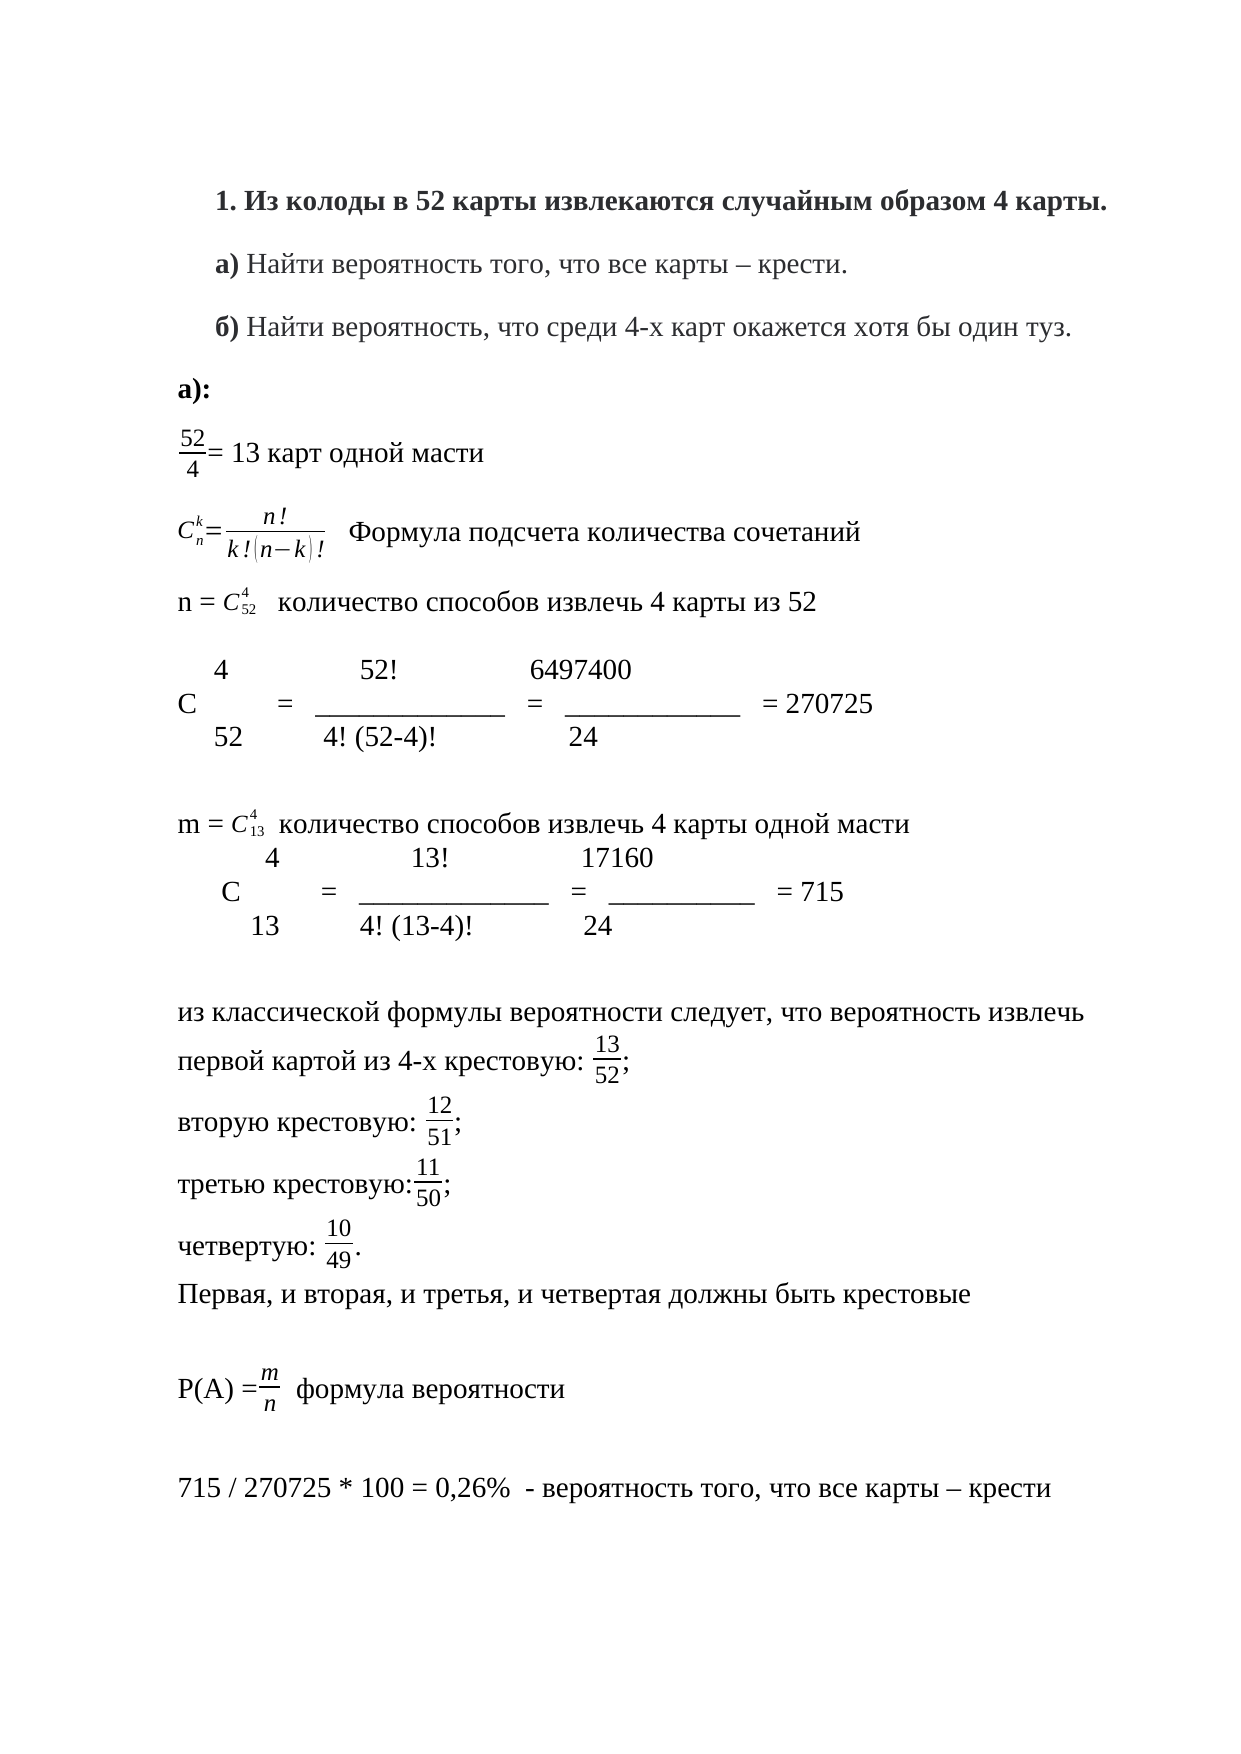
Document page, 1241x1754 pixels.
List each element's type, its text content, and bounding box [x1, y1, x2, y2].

text из классической формулы вероятности следует, что вероятность извлечь первой картой из 4-х крестовую: ; вторую крестовую: ; третью крестовую:; четвертую: . Первая, и вторая, и третья, и четвертая должны быть крестовые [177, 994, 1152, 1310]
text 4 52! 6497400 [177, 652, 1152, 686]
text = 13 карт одной масти [177, 424, 1152, 483]
text б) Найти вероятность, что среди 4-х карт окажется хотя бы один туз. [215, 309, 1152, 342]
text С = _____________ = __________ = 715 [177, 874, 1152, 908]
text n = количество способов извлечь 4 карты из 52 [177, 584, 1152, 619]
text 715 / 270725 * 100 = 0,26% - вероятность того, что все карты – крести [177, 1470, 1152, 1503]
text a) Найти вероятность того, что все карты – крести. [215, 246, 1152, 280]
text а): [177, 372, 1152, 405]
text 52 4! (52-4)! 24 [177, 719, 1152, 753]
text 4 13! 17160 [177, 841, 1152, 874]
text С = _____________ = ____________ = 270725 [177, 686, 1152, 719]
text m = количество способов извлечь 4 карты одной масти [177, 806, 1152, 841]
text 1. Из колоды в 52 карты извлекаются случайным образом 4 карты. [215, 183, 1152, 217]
text Формула подсчета количества сочетаний [177, 503, 1152, 564]
text 13 4! (13-4)! 24 [177, 908, 1152, 941]
text P(A) = формула вероятности [177, 1358, 1152, 1417]
